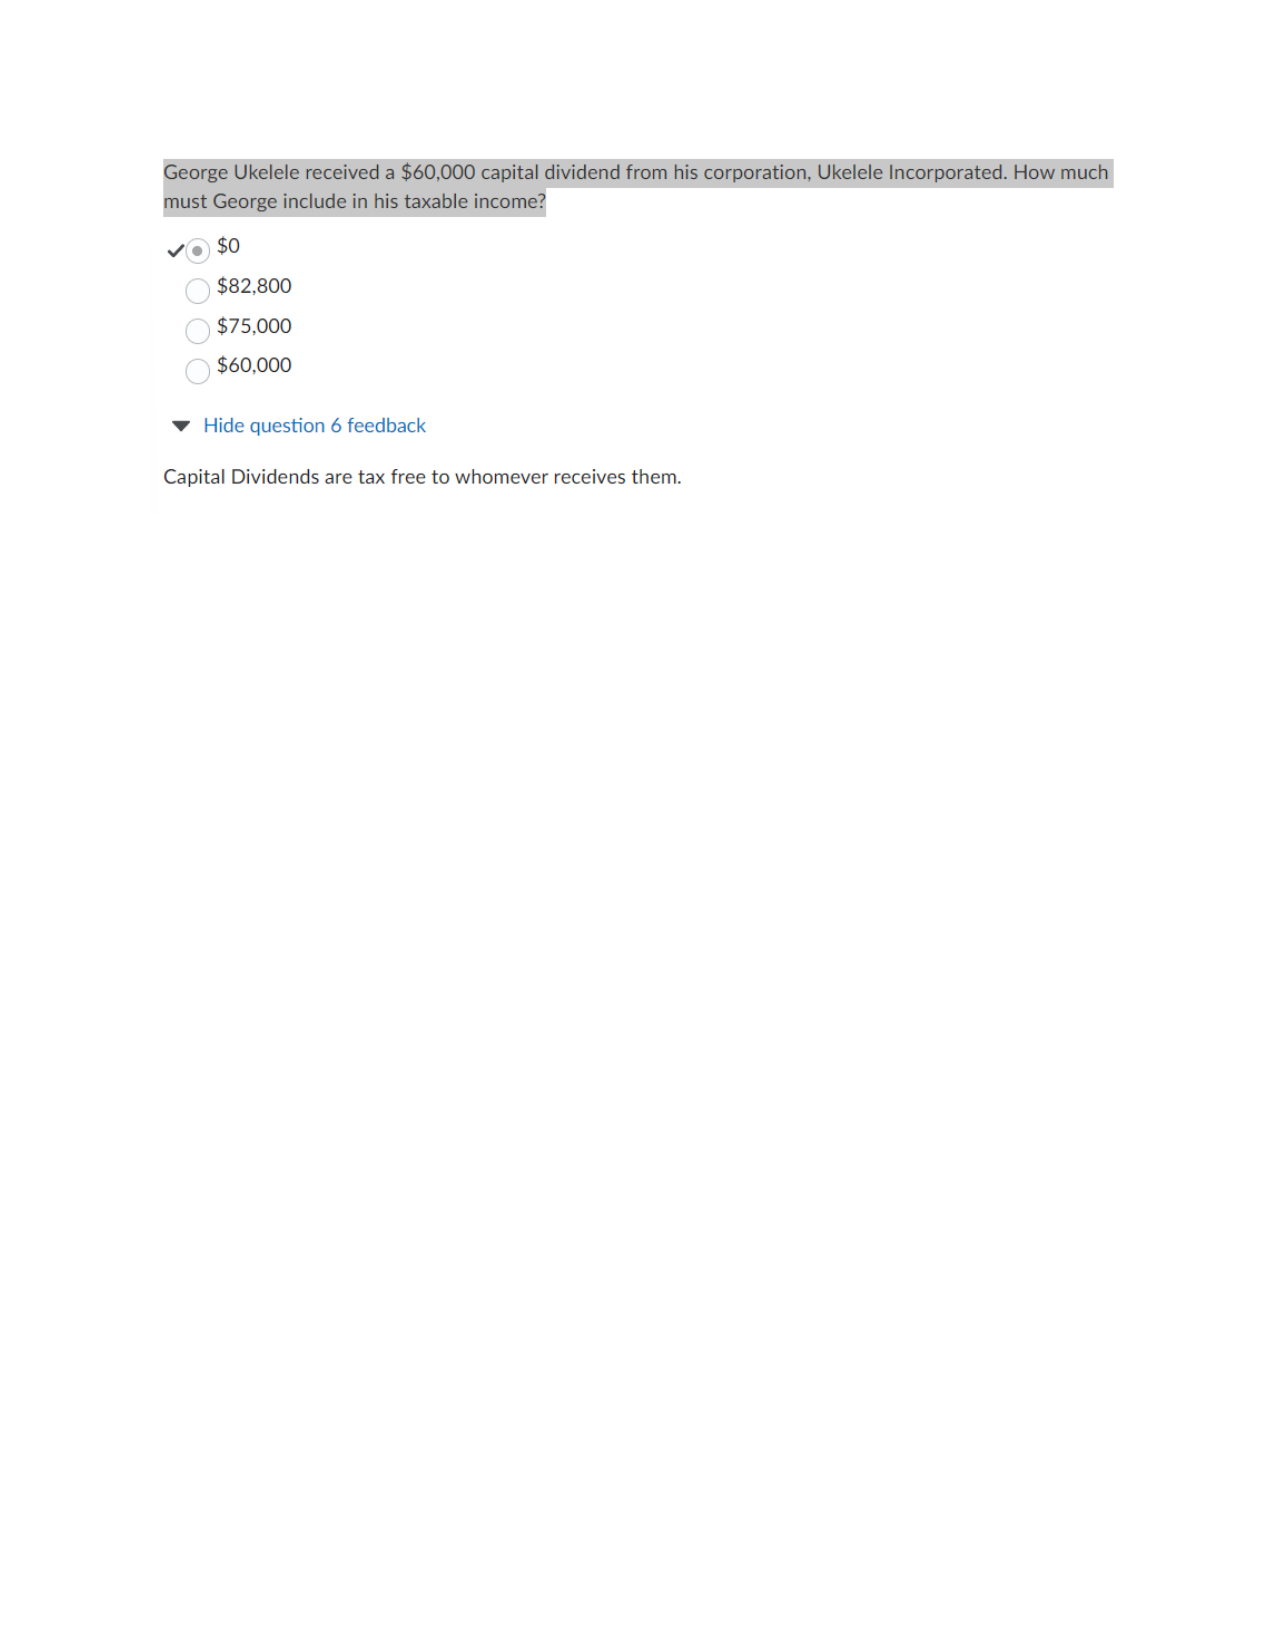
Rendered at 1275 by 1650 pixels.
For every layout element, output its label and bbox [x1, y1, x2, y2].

picture [150, 150, 1125, 516]
